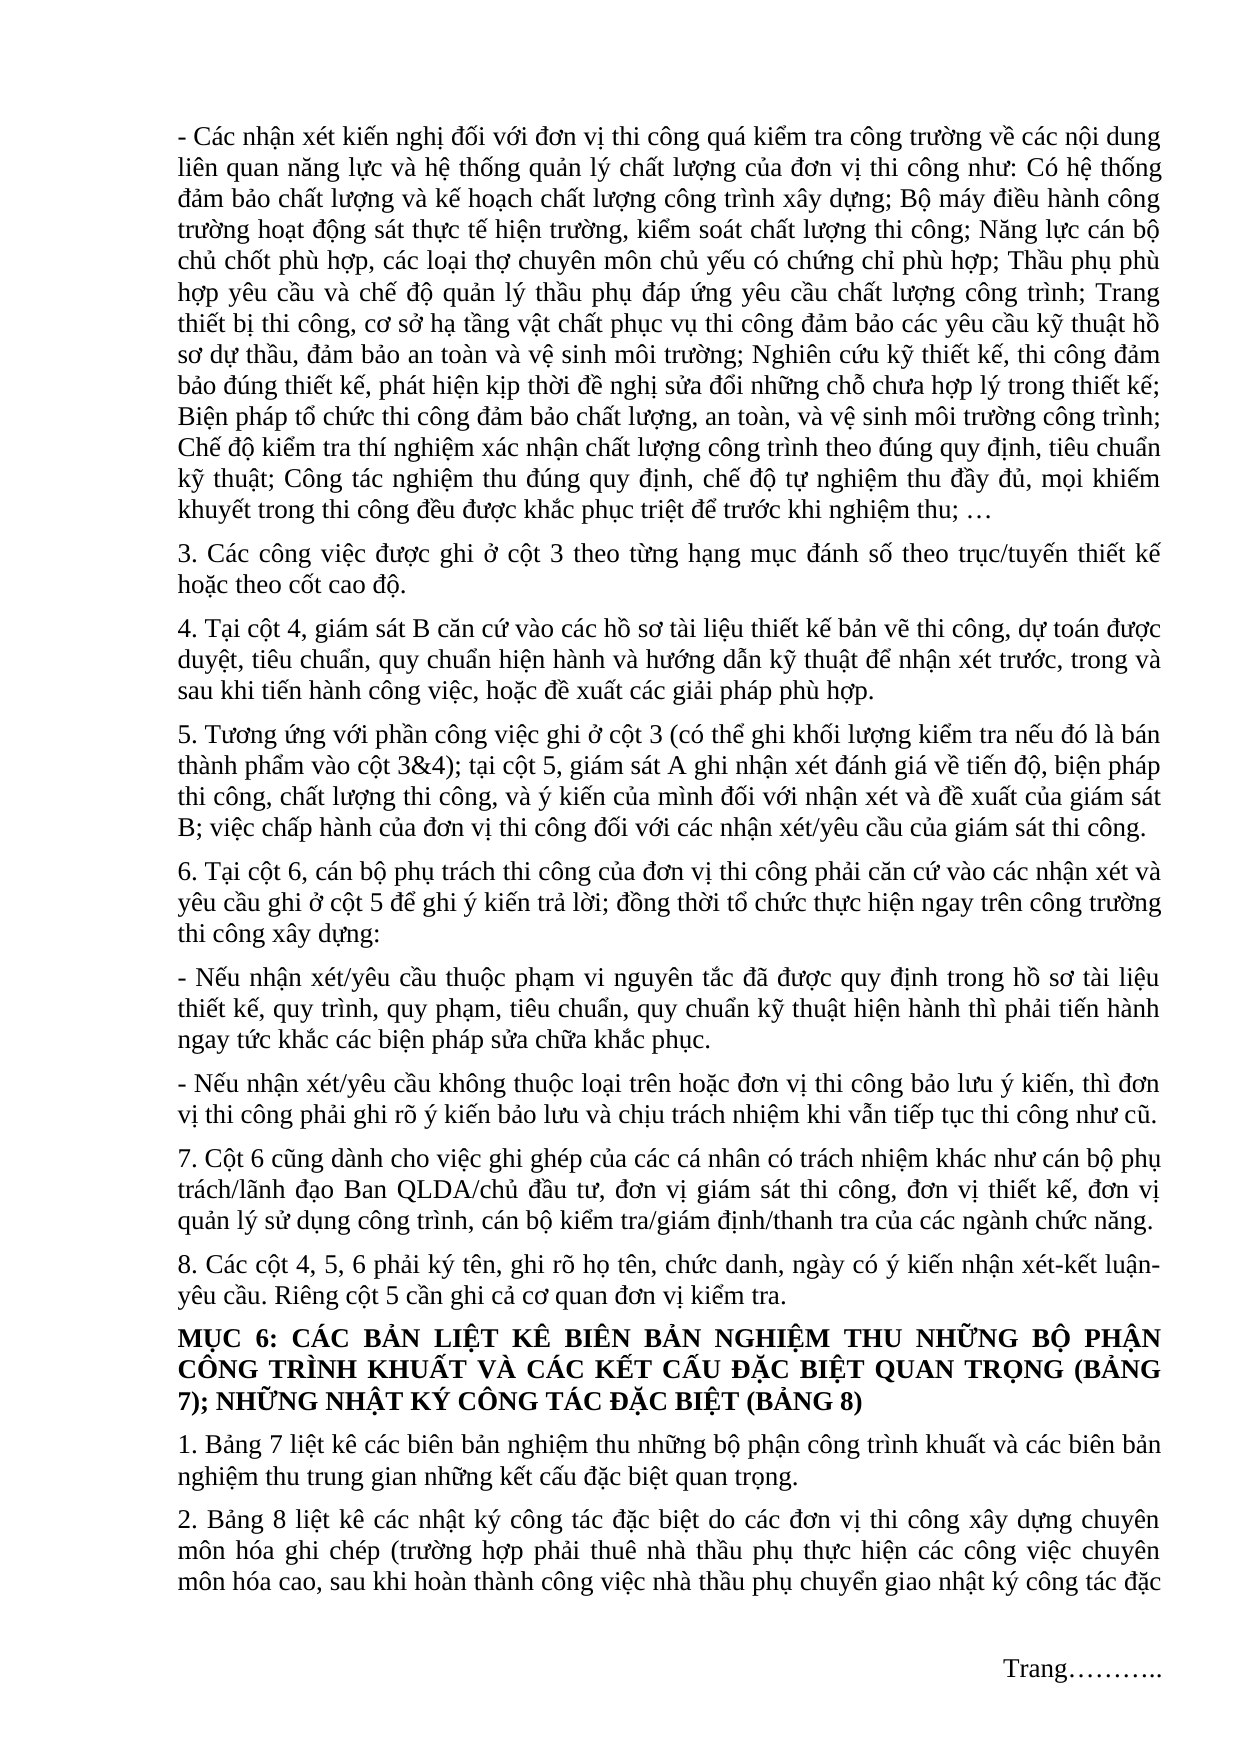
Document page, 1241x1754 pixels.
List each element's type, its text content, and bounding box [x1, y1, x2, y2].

text 6. Tại cột 6, cán bộ phụ trách thi công của đơn vị thi công phải căn cứ vào các nhận xét và yêu cầu ghi ở cột 5 để ghi ý kiến trả lời; đồng thời tổ chức thực hiện ngay trên công trường thi công xây dựng: [177, 855, 1162, 948]
text - Nếu nhận xét/yêu cầu không thuộc loại trên hoặc đơn vị thi công bảo lưu ý kiến, thì đơn vị thi công phải ghi rõ ý kiến bảo lưu và chịu trách nhiệm khi vẫn tiếp tục thi công như cũ. [177, 1067, 1162, 1129]
text 8. Các cột 4, 5, 6 phải ký tên, ghi rõ họ tên, chức danh, ngày có ý kiến nhận xét-kết luận-yêu cầu. Riêng cột 5 cần ghi cả cơ quan đơn vị kiểm tra. [177, 1248, 1162, 1310]
text - Các nhận xét kiến nghị đối với đơn vị thi công quá kiểm tra công trường về các nội dung liên quan năng lực và hệ thống quản lý chất lượng của đơn vị thi công như: Có hệ thống đảm bảo chất lượng và kế hoạch chất lượng công trình xây dựng; Bộ máy điều hành công trường hoạt động sát thực tế hiện trường, kiểm soát chất lượng thi công; Năng lực cán bộ chủ chốt phù hợp, các loại thợ chuyên môn chủ yếu có chứng chỉ phù hợp; Thầu phụ phù hợp yêu cầu và chế độ quản lý thầu phụ đáp ứng yêu cầu chất lượng công trình; Trang thiết bị thi công, cơ sở hạ tầng vật chất phục vụ thi công đảm bảo các yêu cầu kỹ thuật hồ sơ dự thầu, đảm bảo an toàn và vệ sinh môi trường; Nghiên cứu kỹ thiết kế, thi công đảm bảo đúng thiết kế, phát hiện kịp thời đề nghị sửa đổi những chỗ chưa hợp lý trong thiết kế; Biện pháp tổ chức thi công đảm bảo chất lượng, an toàn, và vệ sinh môi trường công trình; Chế độ kiểm tra thí nghiệm xác nhận chất lượng công trình theo đúng quy định, tiêu chuẩn kỹ thuật; Công tác nghiệm thu đúng quy định, chế độ tự nghiệm thu đầy đủ, mọi khiếm khuyết trong thi công đều được khắc phục triệt để trước khi nghiệm thu; … [177, 120, 1162, 525]
text MỤC 6: CÁC BẢN LIỆT KÊ BIÊN BẢN NGHIỆM THU NHỮNG BỘ PHẬN CÔNG TRÌNH KHUẤT VÀ CÁC KẾT CẤU ĐẶC BIỆT QUAN TRỌNG (BẢNG 7); NHỮNG NHẬT KÝ CÔNG TÁC ĐẶC BIỆT (BẢNG 8) [177, 1322, 1162, 1416]
text 7. Cột 6 cũng dành cho việc ghi ghép của các cá nhân có trách nhiệm khác như cán bộ phụ trách/lãnh đạo Ban QLDA/chủ đầu tư, đơn vị giám sát thi công, đơn vị thiết kế, đơn vị quản lý sử dụng công trình, cán bộ kiểm tra/giám định/thanh tra của các ngành chức năng. [177, 1142, 1162, 1235]
text 3. Các công việc được ghi ở cột 3 theo từng hạng mục đánh số theo trục/tuyến thiết kế hoặc theo cốt cao độ. [177, 537, 1162, 599]
text - Nếu nhận xét/yêu cầu thuộc phạm vi nguyên tắc đã được quy định trong hồ sơ tài liệu thiết kế, quy trình, quy phạm, tiêu chuẩn, quy chuẩn kỹ thuật hiện hành thì phải tiến hành ngay tức khắc các biện pháp sửa chữa khắc phục. [177, 961, 1162, 1054]
text 5. Tương ứng với phần công việc ghi ở cột 3 (có thể ghi khối lượng kiểm tra nếu đó là bán thành phẩm vào cột 3&4); tại cột 5, giám sát A ghi nhận xét đánh giá về tiến độ, biện pháp thi công, chất lượng thi công, và ý kiến của mình đối với nhận xét và đề xuất của giám sát B; việc chấp hành của đơn vị thi công đối với các nhận xét/yêu cầu của giám sát thi công. [177, 718, 1162, 843]
text 4. Tại cột 4, giám sát B căn cứ vào các hồ sơ tài liệu thiết kế bản vẽ thi công, dự toán được duyệt, tiêu chuẩn, quy chuẩn hiện hành và hướng dẫn kỹ thuật để nhận xét trước, trong và sau khi tiến hành công việc, hoặc đề xuất các giải pháp phù hợp. [177, 612, 1162, 706]
text 1. Bảng 7 liệt kê các biên bản nghiệm thu những bộ phận công trình khuất và các biên bản nghiệm thu trung gian những kết cấu đặc biệt quan trọng. [177, 1428, 1162, 1491]
